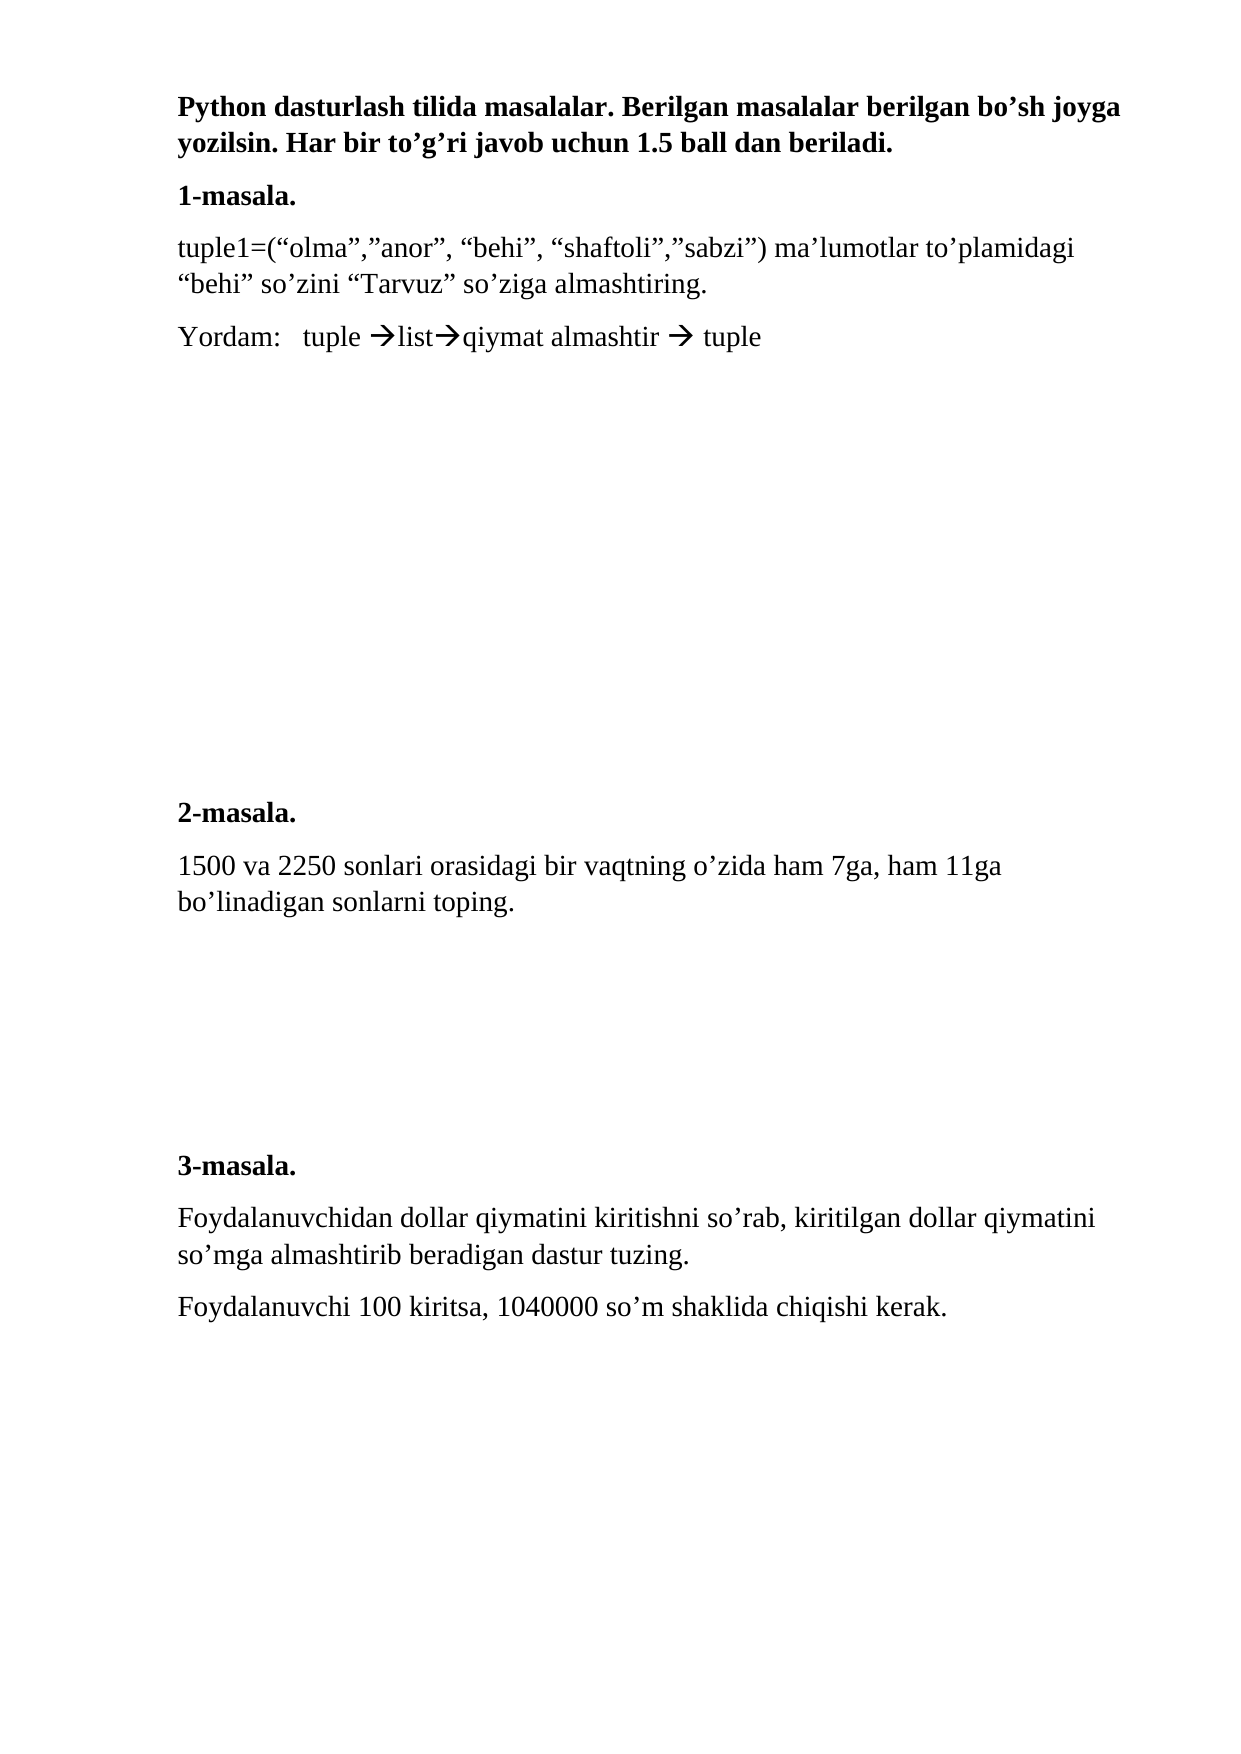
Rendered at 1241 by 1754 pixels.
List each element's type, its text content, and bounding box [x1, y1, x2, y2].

text 2-masala. [177, 795, 1152, 828]
text Yordam: tuple listqiymat almashtir tuple [177, 319, 1152, 353]
text 1-masala. [177, 178, 1152, 211]
text Python dasturlash tilida masalalar. Berilgan masalalar berilgan bo’sh joyga yozilsin. Har bir to’g’ri javob uchun 1.5 ball dan beriladi. [177, 89, 1152, 158]
text 3-masala. [177, 1148, 1152, 1181]
text tuple1=(“olma”,”anor”, “behi”, “shaftoli”,”sabzi”) ma’lumotlar to’plamidagi “behi” so’zini “Tarvuz” so’ziga almashtiring. [177, 230, 1152, 300]
text Foydalanuvchi 100 kiritsa, 1040000 so’m shaklida chiqishi kerak. [177, 1289, 1152, 1323]
text 1500 va 2250 sonlari orasidagi bir vaqtning o’zida ham 7ga, ham 11ga bo’linadigan sonlarni toping. [177, 848, 1152, 917]
text Foydalanuvchidan dollar qiymatini kiritishni so’rab, kiritilgan dollar qiymatini so’mga almashtirib beradigan dastur tuzing. [177, 1201, 1152, 1270]
